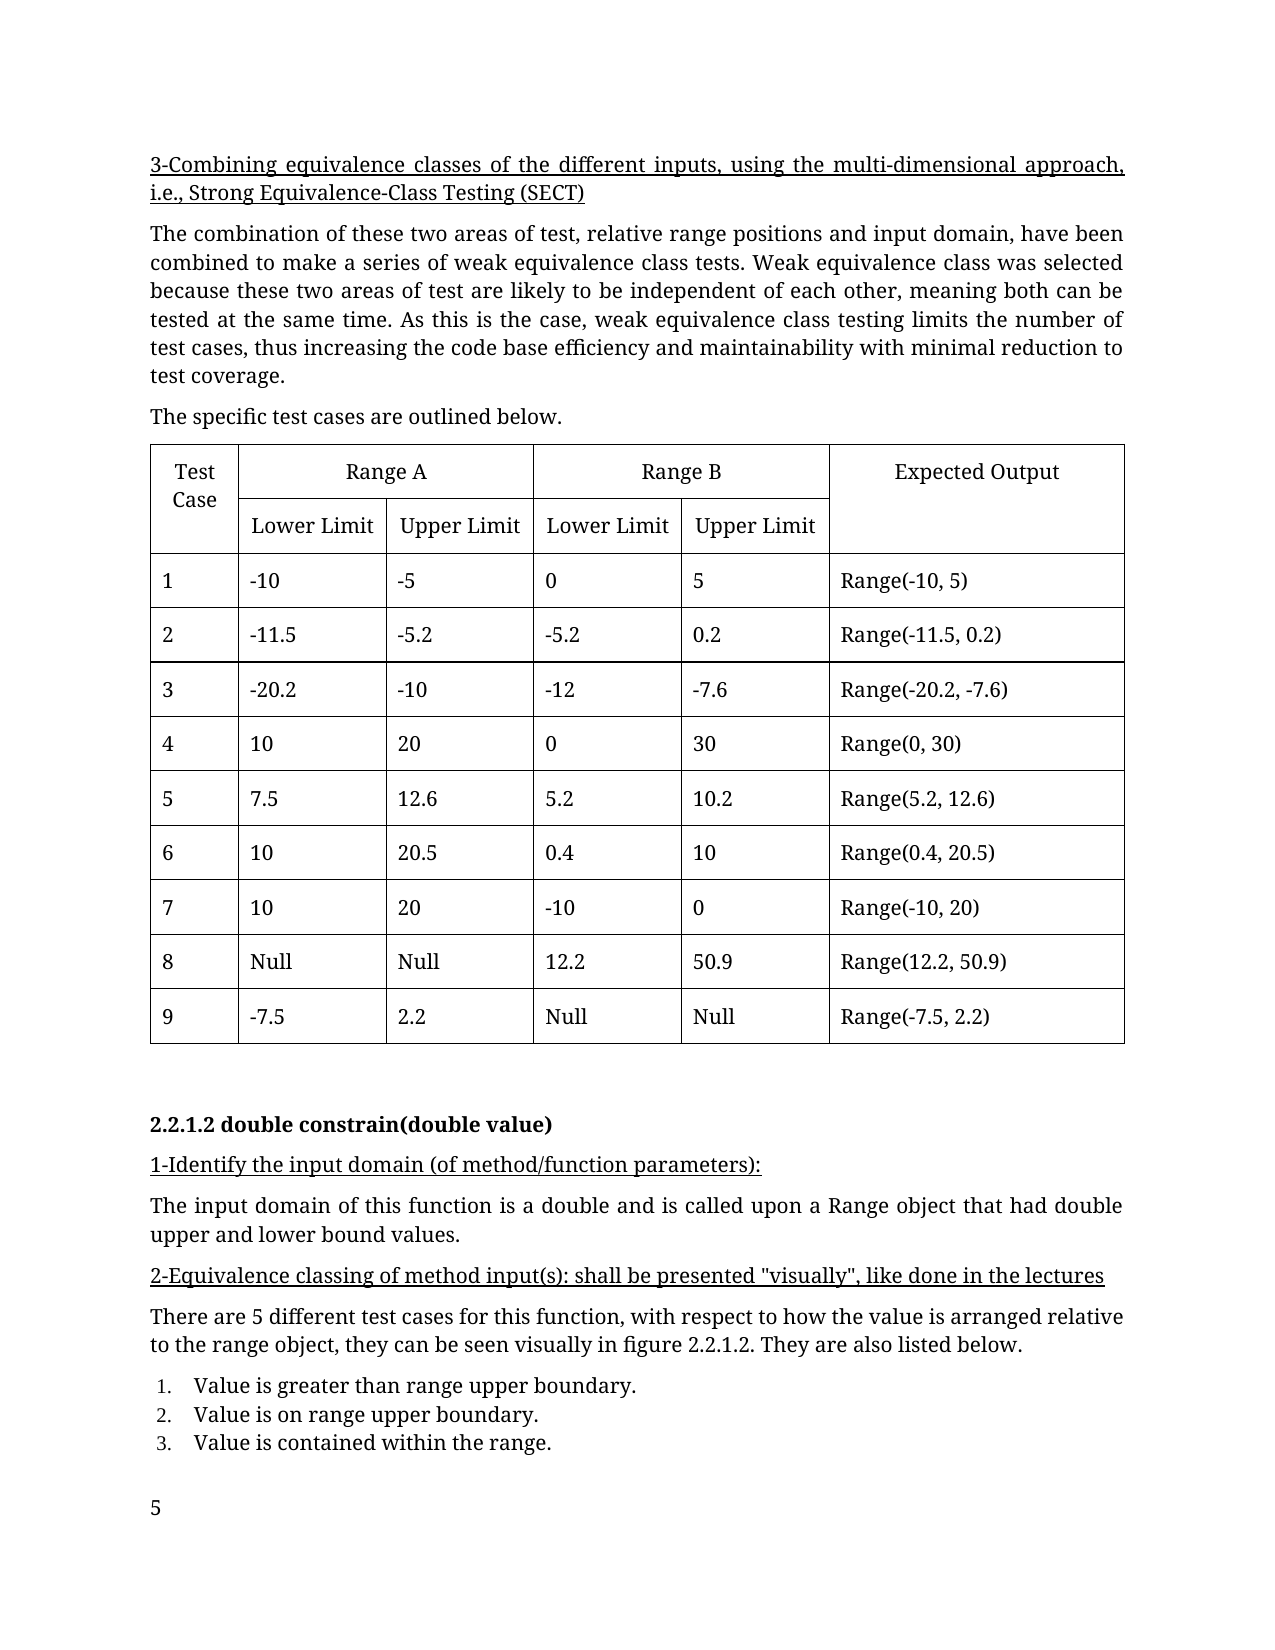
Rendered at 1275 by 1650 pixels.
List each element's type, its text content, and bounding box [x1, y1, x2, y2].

table_cell Range(12.2, 50.9) [830, 935, 1124, 988]
table_cell -5.2 [534, 608, 681, 661]
table_cell 20 [387, 880, 533, 934]
table_cell Null [239, 935, 386, 988]
table_cell 5.2 [534, 771, 681, 825]
text The specific test cases are outlined below. [150, 402, 1125, 431]
text 1-Identify the input domain (of method/function parameters): [150, 1151, 1125, 1179]
table_cell 5 [682, 554, 829, 607]
list Value is on range upper boundary. [156, 1400, 1125, 1428]
table_cell 0 [534, 554, 681, 607]
table_cell 3 [151, 663, 238, 716]
table_cell Upper Limit [682, 499, 829, 552]
table_cell Range(-10, 20) [830, 880, 1124, 934]
table_cell 10 [682, 826, 829, 879]
table_cell Range(-20.2, -7.6) [830, 663, 1124, 716]
table_cell 10.2 [682, 771, 829, 825]
text The input domain of this function is a double and is called upon a Range object that had double upper and lower bound values. [150, 1192, 1125, 1248]
text 3-Combining equivalence classes of the different inputs, using the multi-dimensional approach, i.e., Strong Equivalence-Class Testing (SECT) [150, 150, 1125, 174]
table_cell 7 [151, 880, 238, 934]
text There are 5 different test cases for this function, with respect to how the value is arranged relative to the range object, they can be seen visually in figure 2.2.1.2. They are also listed below. [150, 1302, 1125, 1359]
table_cell 20 [387, 717, 533, 770]
table_cell -7.5 [239, 989, 386, 1043]
table_cell 1 [151, 554, 238, 607]
table_cell Null [387, 935, 533, 988]
table_cell Range(5.2, 12.6) [830, 771, 1124, 825]
text The combination of these two areas of test, relative range positions and input domain, have been combined to make a series of weak equivalence class tests. Weak equivalence class was selected because these two areas of test are likely to be independent of each other, meaning both can be tested at the same time. As this is the case, weak equivalence class testing limits the number of test cases, thus increasing the code base efficiency and maintainability with minimal reduction to test coverage. [150, 219, 1125, 390]
table_cell Lower Limit [534, 499, 681, 552]
table_cell 5 [151, 771, 238, 825]
table_cell 12.6 [387, 771, 533, 825]
table_cell Null [534, 989, 681, 1043]
table_cell Null [682, 989, 829, 1043]
table_cell -11.5 [239, 608, 386, 661]
table_cell Lower Limit [239, 499, 386, 552]
table_header Range B [534, 445, 829, 498]
table_cell 12.2 [534, 935, 681, 988]
table_cell 0.2 [682, 608, 829, 661]
table_cell -12 [534, 663, 681, 716]
subtitle double constrain(double value) [150, 1110, 1125, 1138]
table_cell Range(-7.5, 2.2) [830, 989, 1124, 1043]
table_cell Range(0, 30) [830, 717, 1124, 770]
table_cell 10 [239, 880, 386, 934]
table_cell -10 [387, 663, 533, 716]
table_cell Range(0.4, 20.5) [830, 826, 1124, 879]
table_cell -5 [387, 554, 533, 607]
table_cell 10 [239, 826, 386, 879]
table_cell -20.2 [239, 663, 386, 716]
table_cell 30 [682, 717, 829, 770]
table_header Expected Output [830, 445, 1124, 552]
table_cell -5.2 [387, 608, 533, 661]
table_cell 50.9 [682, 935, 829, 988]
table_cell 9 [151, 989, 238, 1043]
list Value is greater than range upper boundary. [156, 1371, 1125, 1400]
table_cell 20.5 [387, 826, 533, 879]
table_header Range A [239, 445, 533, 498]
table_cell 2 [151, 608, 238, 661]
table_cell 7.5 [239, 771, 386, 825]
table_cell -10 [534, 880, 681, 934]
table_cell 4 [151, 717, 238, 770]
list Value is contained within the range. [156, 1428, 1125, 1457]
table_header Test Case [151, 445, 238, 552]
table_cell Upper Limit [387, 499, 533, 552]
table_cell 0.4 [534, 826, 681, 879]
table_cell Range(-10, 5) [830, 554, 1124, 607]
text 3-Combining equivalence classes of the different inputs, using the multi-dimensional approach, i.e., Strong Equivalence-Class Testing (SECT) [150, 176, 1125, 207]
table_cell -10 [239, 554, 386, 607]
table_cell 8 [151, 935, 238, 988]
table_cell -7.6 [682, 663, 829, 716]
text 2-Equivalence classing of method input(s): shall be presented "visually", like done in the lectures [150, 1261, 1125, 1289]
table_cell 10 [239, 717, 386, 770]
table_cell 0 [682, 880, 829, 934]
table_cell Range(-11.5, 0.2) [830, 608, 1124, 661]
table_cell 2.2 [387, 989, 533, 1043]
table_cell 0 [534, 717, 681, 770]
table_cell 6 [151, 826, 238, 879]
